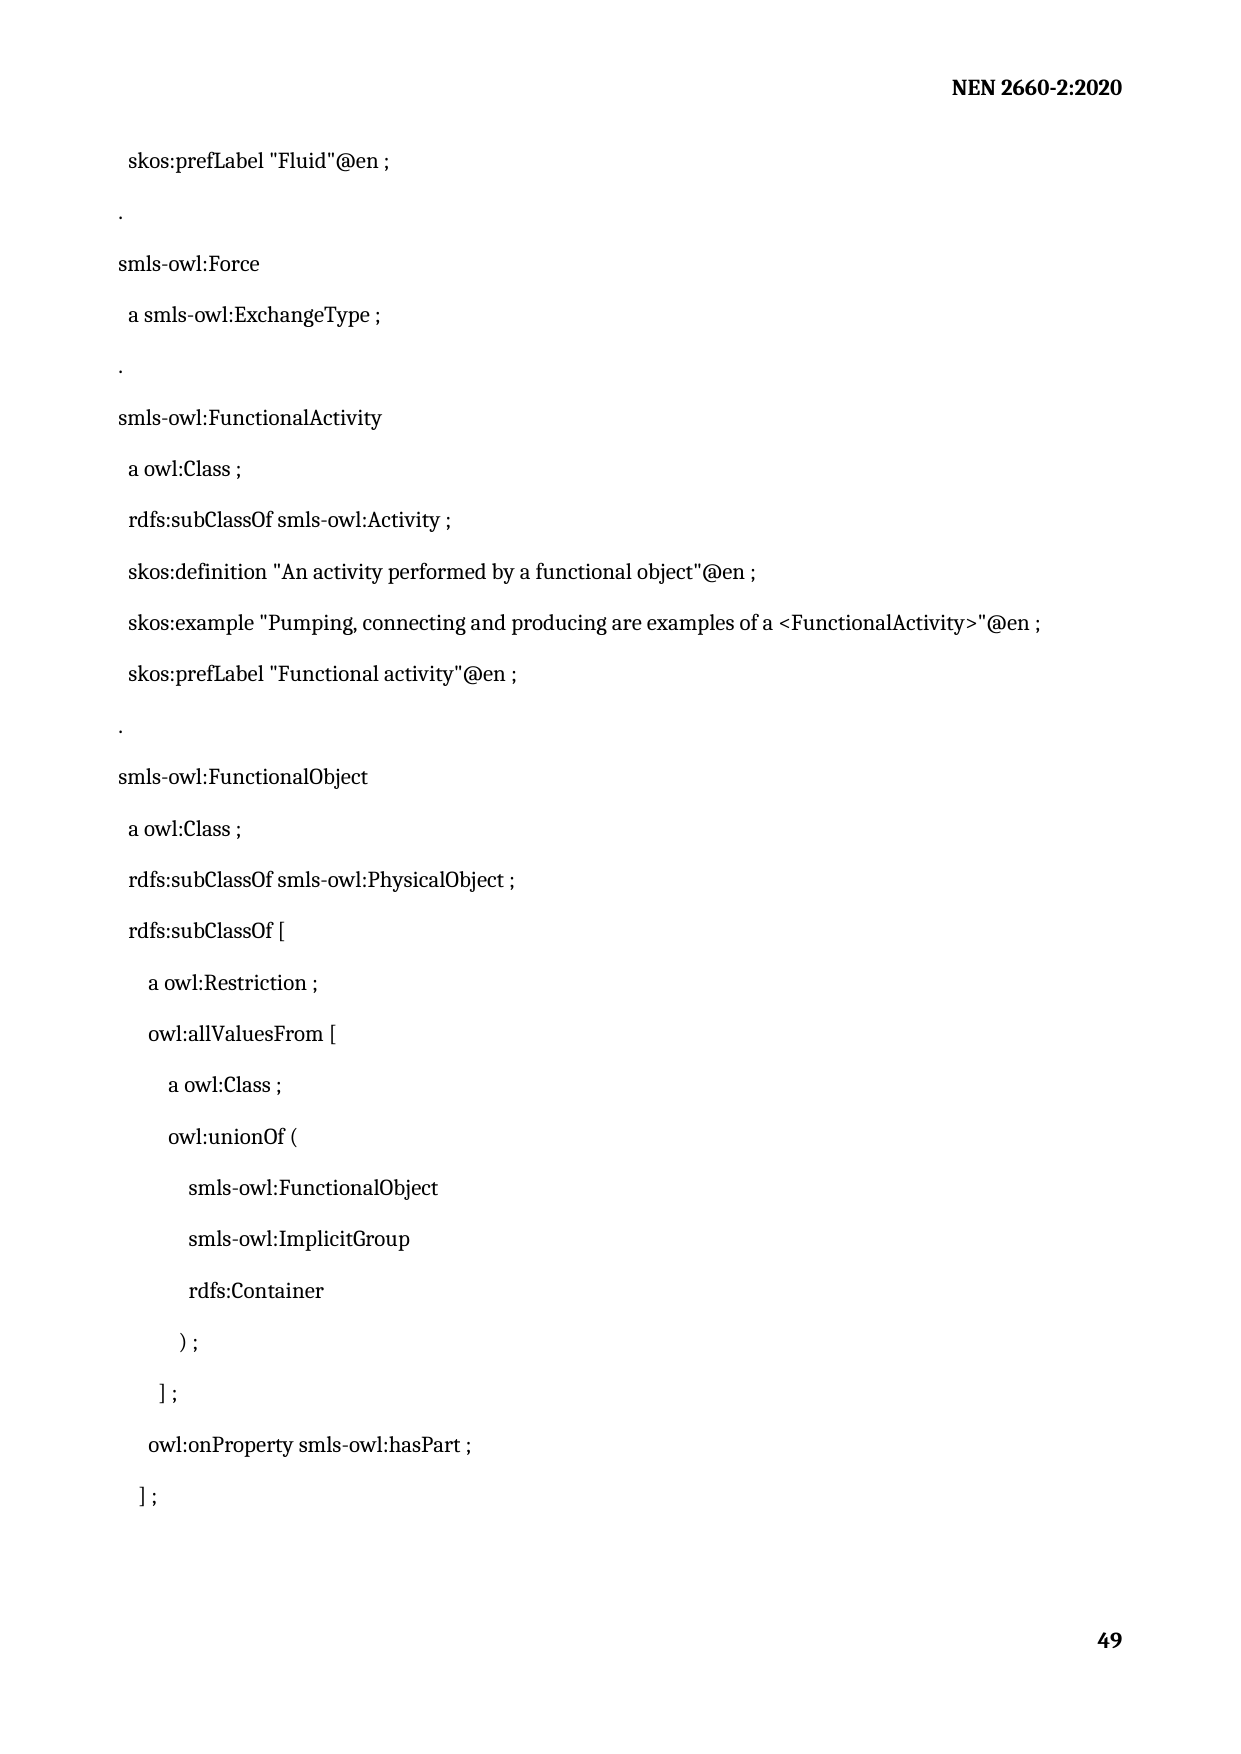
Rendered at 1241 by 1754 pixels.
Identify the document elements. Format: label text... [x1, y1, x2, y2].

text rdfs:subClassOf smls-owl:PhysicalObject ; [118, 867, 1122, 893]
text smls-owl:ImplicitGroup [118, 1226, 1122, 1252]
text a owl:Class ; [118, 456, 1122, 482]
text ] ; [118, 1380, 1122, 1407]
text skos:example "Pumping, connecting and producing are examples of a <FunctionalActivity>"@en ; [118, 610, 1122, 636]
text a smls-owl:ExchangeType ; [118, 302, 1122, 328]
text . [118, 353, 1122, 379]
text ] ; [118, 1483, 1122, 1509]
text owl:unionOf ( [118, 1123, 1122, 1150]
text skos:prefLabel "Fluid"@en ; [118, 148, 1122, 174]
text rdfs:Container [118, 1277, 1122, 1304]
text smls-owl:FunctionalActivity [118, 404, 1122, 431]
text . [118, 199, 1122, 225]
text skos:prefLabel "Functional activity"@en ; [118, 661, 1122, 688]
text smls-owl:Force [118, 250, 1122, 277]
text owl:allValuesFrom [ [118, 1021, 1122, 1047]
text ) ; [118, 1329, 1122, 1355]
text smls-owl:FunctionalObject [118, 1175, 1122, 1201]
text owl:onProperty smls-owl:hasPart ; [118, 1432, 1122, 1458]
text skos:definition "An activity performed by a functional object"@en ; [118, 558, 1122, 585]
text a owl:Class ; [118, 1072, 1122, 1098]
text smls-owl:FunctionalObject [118, 764, 1122, 790]
text . [118, 713, 1122, 739]
text rdfs:subClassOf [ [118, 918, 1122, 944]
text rdfs:subClassOf smls-owl:Activity ; [118, 507, 1122, 533]
text a owl:Restriction ; [118, 969, 1122, 996]
text a owl:Class ; [118, 815, 1122, 842]
